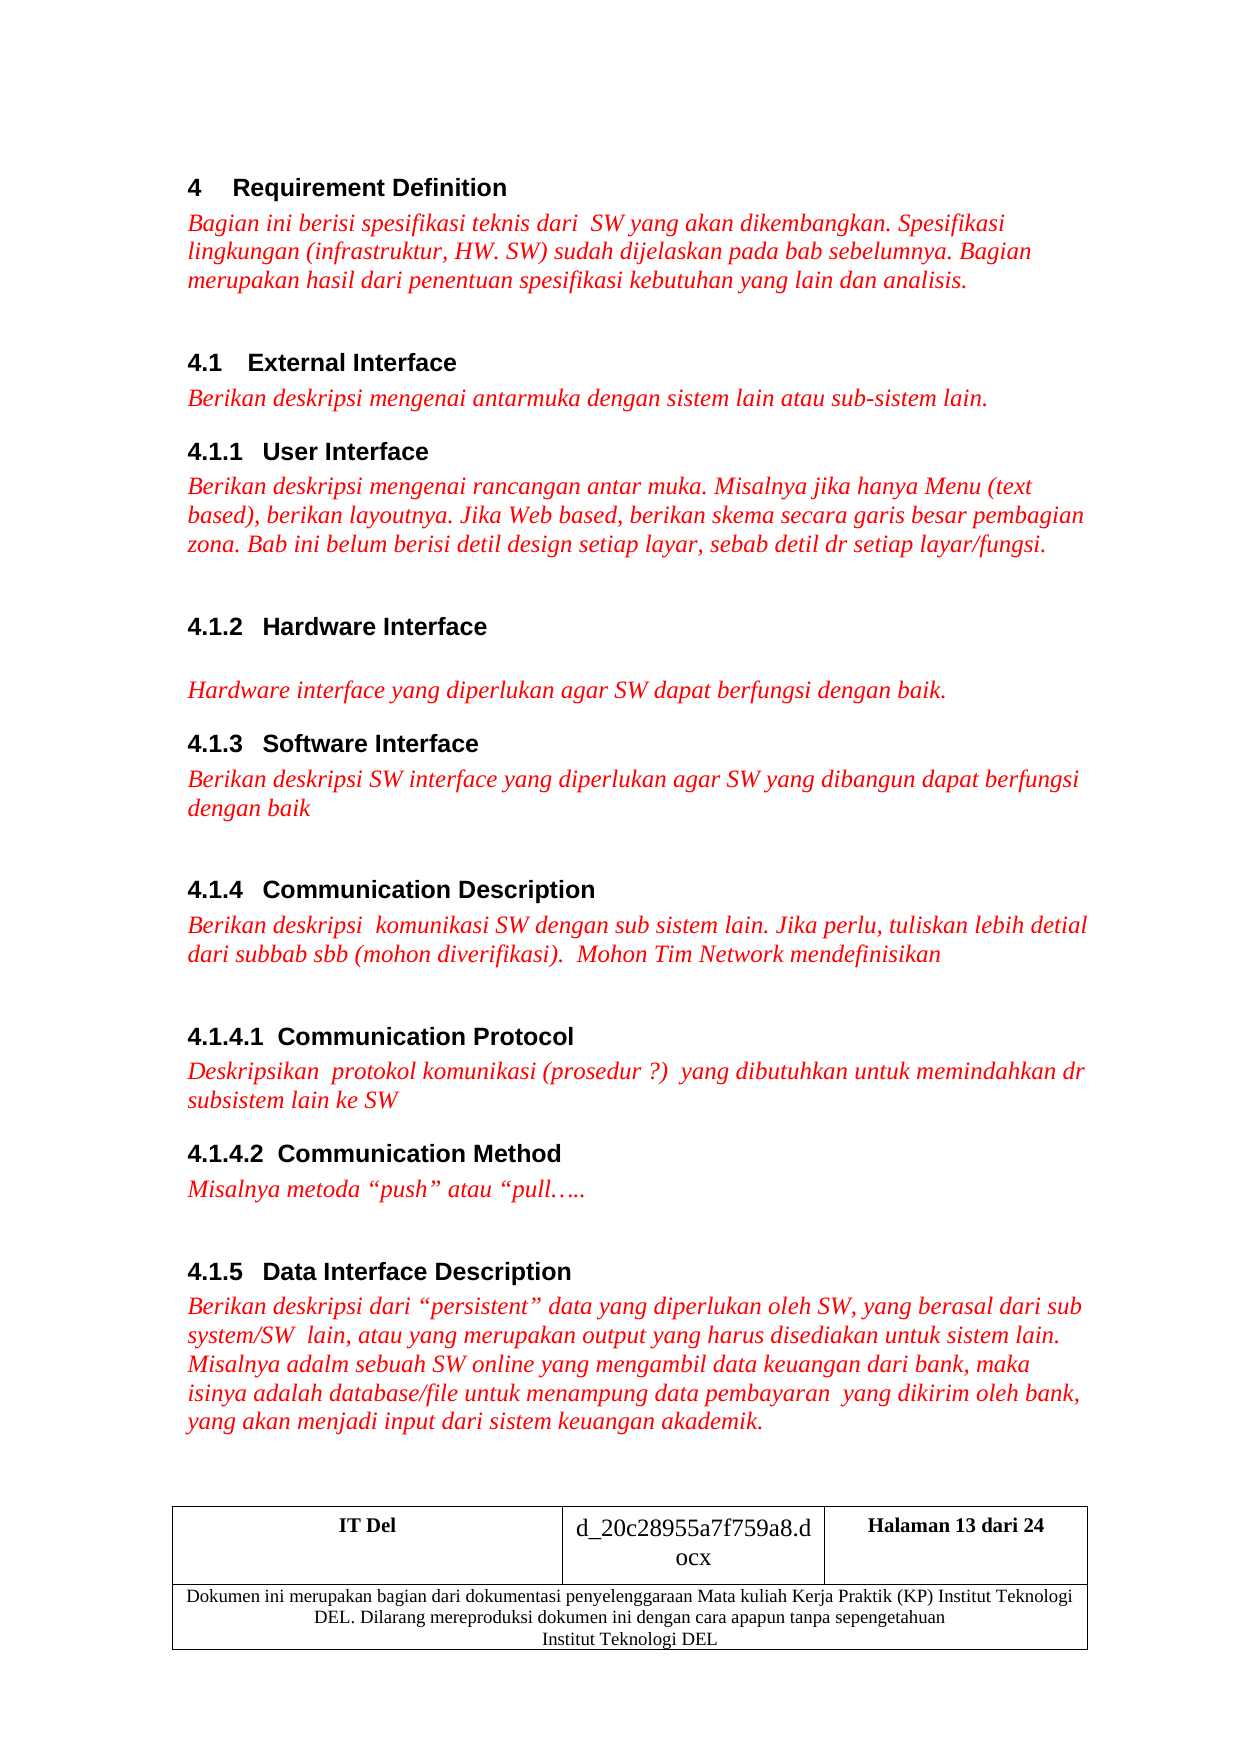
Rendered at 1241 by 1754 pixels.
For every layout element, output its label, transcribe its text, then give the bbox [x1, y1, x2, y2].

subtitle External Interface [187, 348, 1092, 376]
subtitle Communication Method [187, 1139, 1092, 1168]
subtitle Requirement Definition [187, 173, 1092, 201]
text Bagian ini berisi spesifikasi teknis dari SW yang akan dikembangkan. Spesifikasi lingkungan (infrastruktur, HW. SW) sudah dijelaskan pada bab sebelumnya. Bagian merupakan hasil dari penentuan spesifikasi kebutuhan yang lain dan analisis. [187, 208, 1092, 294]
subtitle Data Interface Description [187, 1256, 1092, 1285]
subtitle Communication Description [187, 875, 1092, 904]
text Deskripsikan protokol komunikasi (prosedur ?) yang dibutuhkan untuk memindahkan dr subsistem lain ke SW [187, 1056, 1092, 1114]
subtitle Software Interface [187, 729, 1092, 758]
text Berikan deskripsi SW interface yang diperlukan agar SW yang dibangun dapat berfungsi dengan baik [187, 764, 1092, 821]
text Berikan deskripsi mengenai rancangan antar muka. Misalnya jika hanya Menu (text based), berikan layoutnya. Jika Web based, berikan skema secara garis besar pembagian zona. Bab ini belum berisi detil design setiap layar, sebab detil dr setiap layar/fungsi. [187, 471, 1092, 558]
subtitle Hardware Interface [187, 611, 1092, 640]
text Misalnya metoda “push” atau “pull….. [187, 1174, 1092, 1203]
text Berikan deskripsi komunikasi SW dengan sub sistem lain. Jika perlu, tuliskan lebih detial dari subbab sbb (mohon diverifikasi). Mohon Tim Network mendefinisikan [187, 910, 1092, 968]
text Hardware interface yang diperlukan agar SW dapat berfungsi dengan baik. [187, 675, 1092, 704]
subtitle User Interface [187, 436, 1092, 465]
text Berikan deskripsi dari “persistent” data yang diperlukan oleh SW, yang berasal dari sub system/SW lain, atau yang merupakan output yang harus disediakan untuk sistem lain. Misalnya adalm sebuah SW online yang mengambil data keuangan dari bank, maka isinya adalah database/file untuk menampung data pembayaran yang dikirim oleh bank, yang akan menjadi input dari sistem keuangan akademik. [187, 1291, 1092, 1435]
text Berikan deskripsi mengenai antarmuka dengan sistem lain atau sub-sistem lain. [187, 383, 1092, 411]
subtitle Communication Protocol [187, 1021, 1092, 1050]
